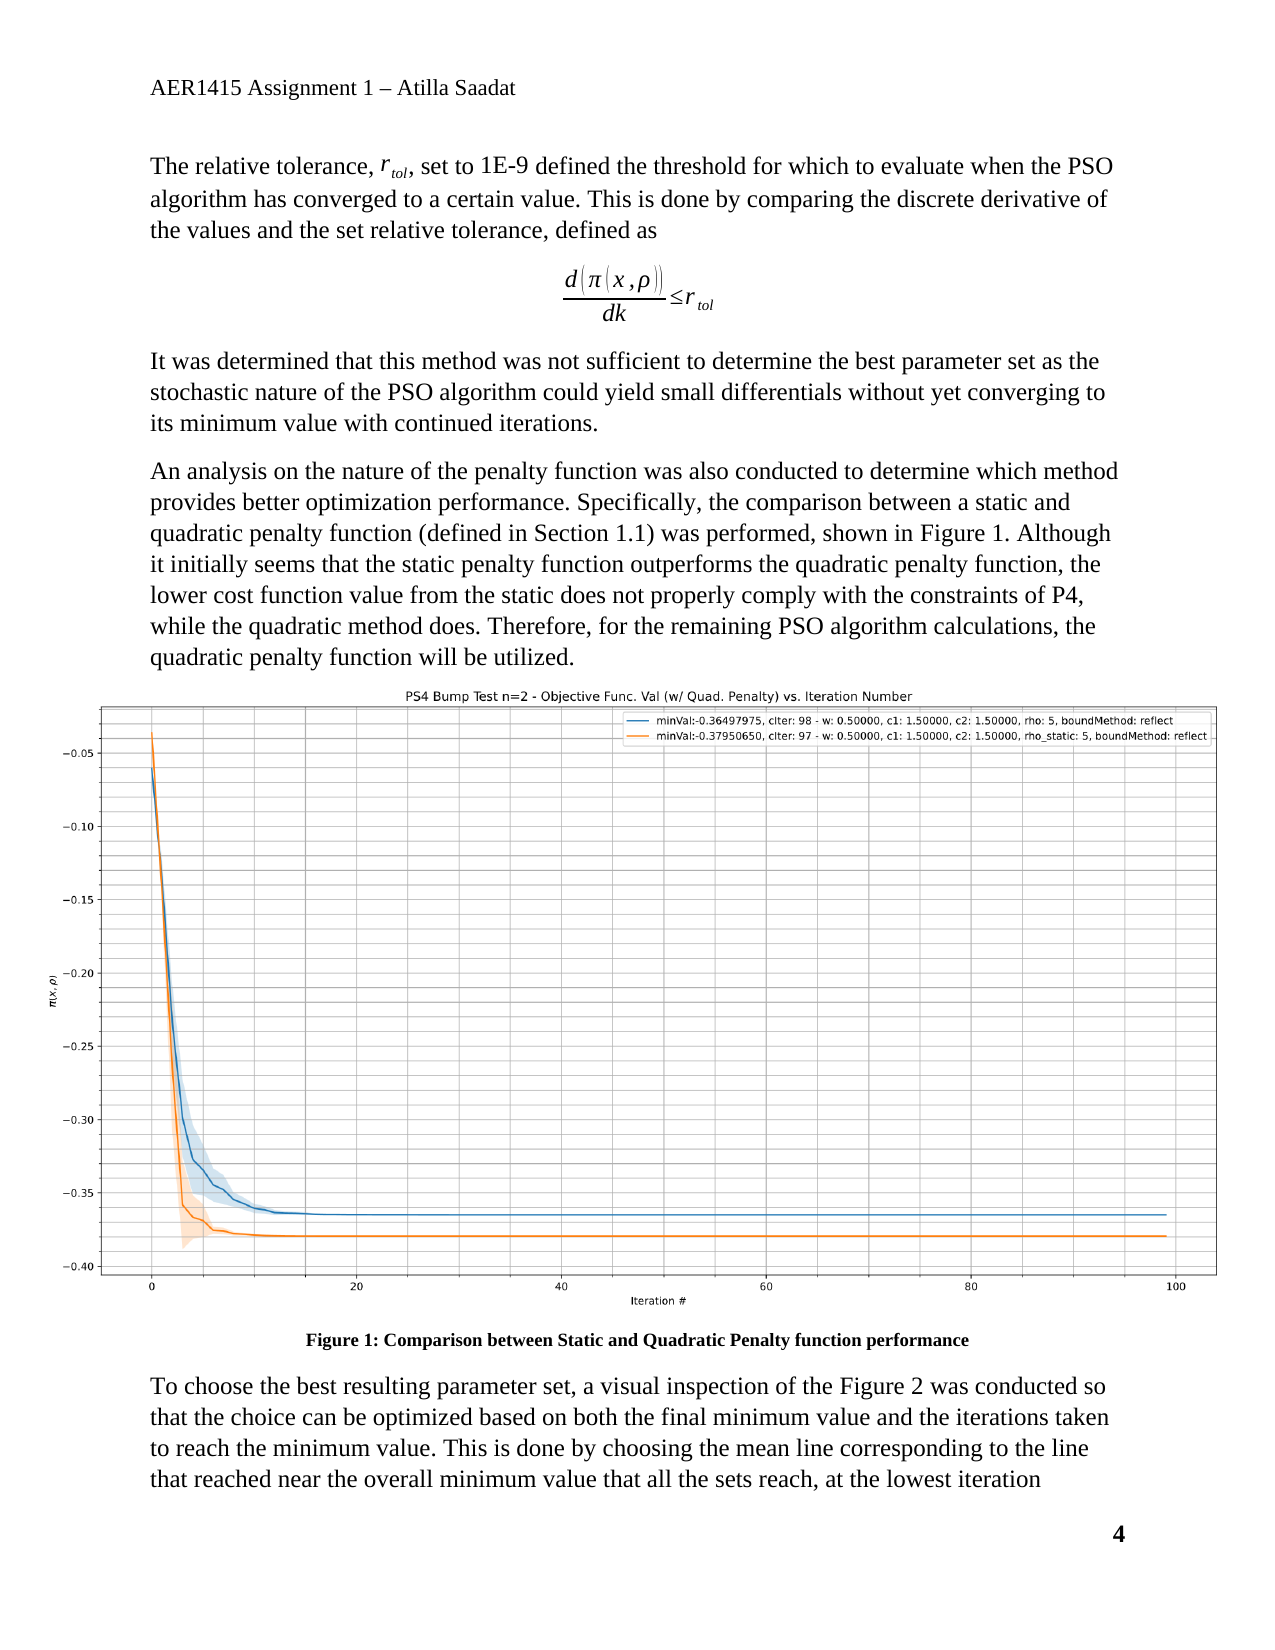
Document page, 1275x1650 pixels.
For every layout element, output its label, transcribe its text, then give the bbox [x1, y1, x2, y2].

text It was determined that this method was not sufficient to determine the best parameter set as the stochastic nature of the PSO algorithm could yield small differentials without yet converging to its minimum value with continued iterations. [150, 346, 1125, 437]
text The relative tolerance, , set to defined the threshold for which to evaluate when the PSO algorithm has converged to a certain value. This is done by comparing the discrete derivative of the values and the set relative tolerance, defined as [150, 150, 1125, 243]
text An analysis on the nature of the penalty function was also conducted to determine which method provides better optimization performance. Specifically, the comparison between a static and quadratic penalty function (defined in Section 1.1) was performed, shown in Figure 1. Although it initially seems that the static penalty function outperforms the quadratic penalty function, the lower cost function value from the static does not properly comply with the constraints of P4, while the quadratic method does. Therefore, for the remaining PSO algorithm calculations, the quadratic penalty function will be utilized. [150, 456, 1125, 671]
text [150, 1371, 1125, 1493]
text Figure 1: Comparison between Static and Quadratic Penalty function performance [150, 1310, 1125, 1350]
picture [49, 685, 1226, 1310]
